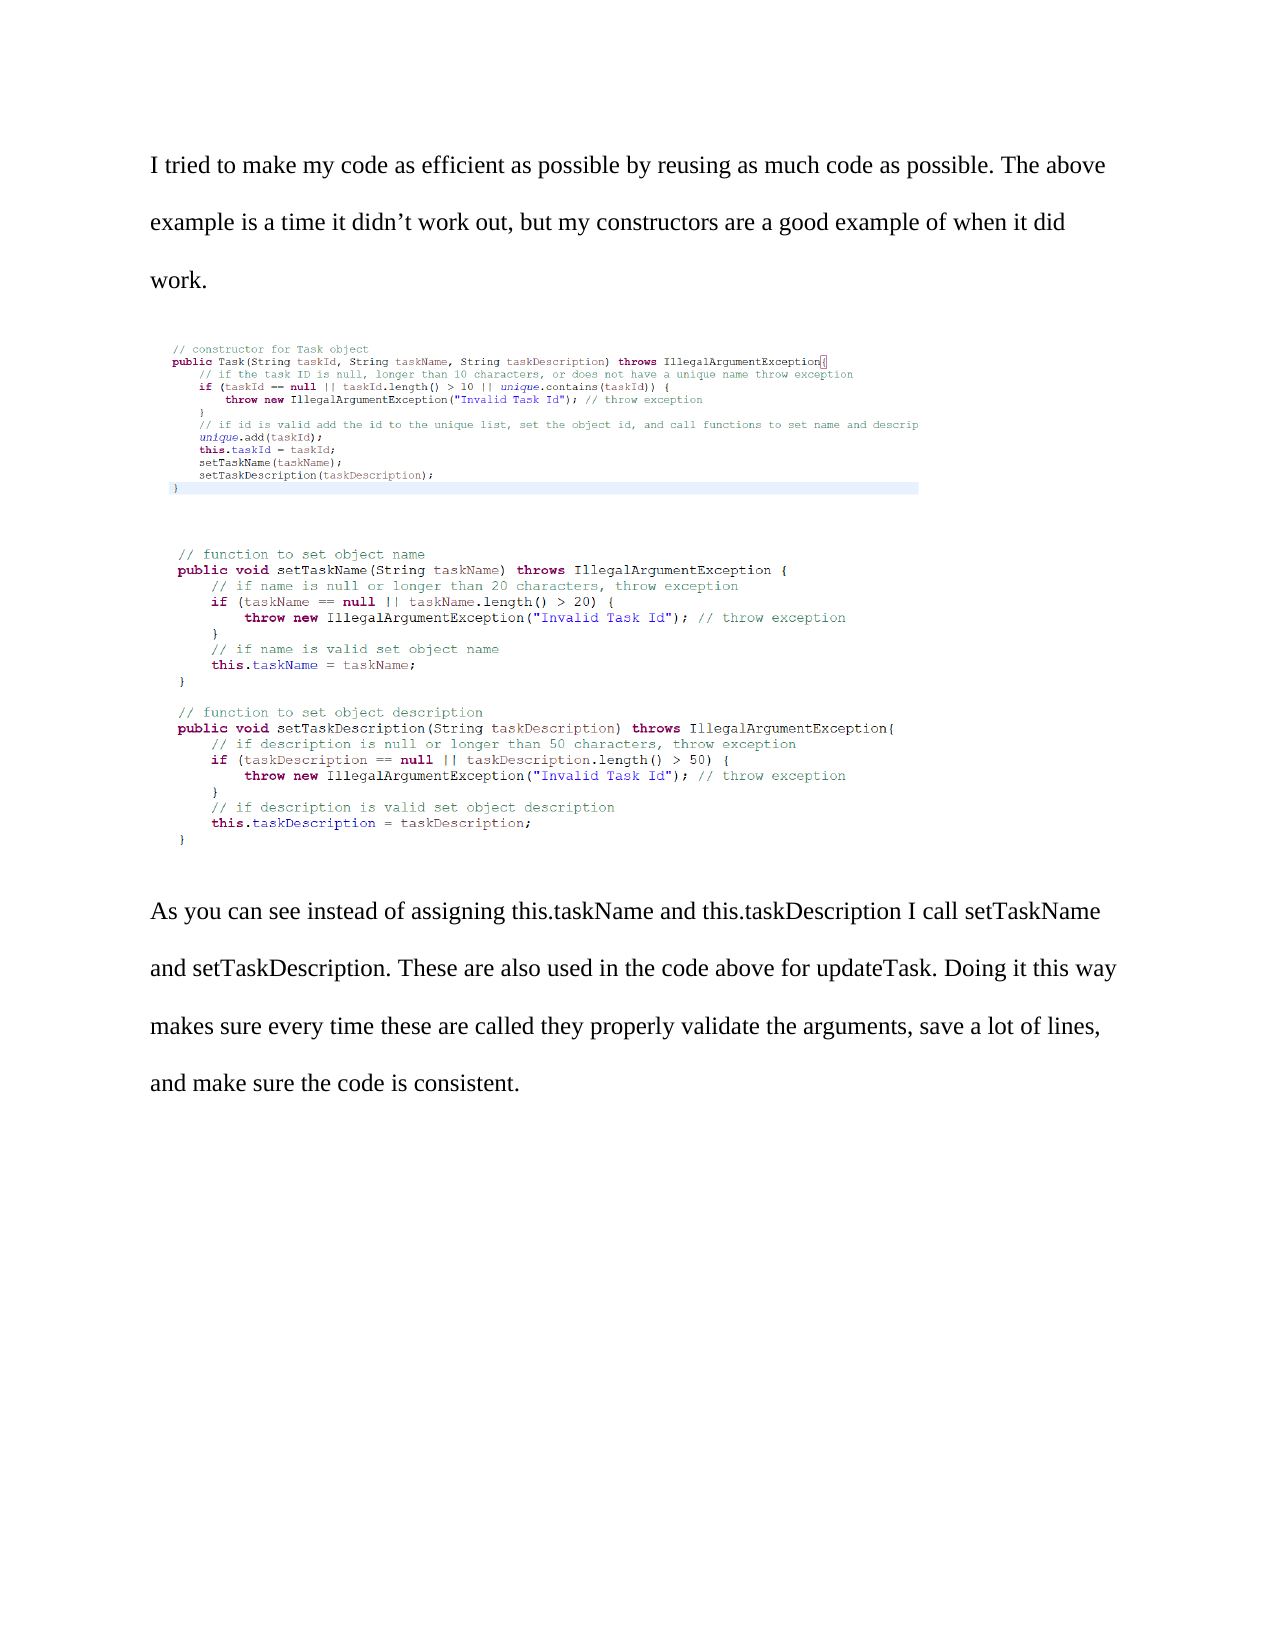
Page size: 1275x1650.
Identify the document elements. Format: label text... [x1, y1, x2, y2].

text As you can see instead of assigning this.taskName and this.taskDescription I call setTaskName and setTaskDescription. These are also used in the code above for updateTask. Doing it this way makes sure every time these are called they properly validate the arguments, save a lot of lines, and make sure the code is consistent. [150, 896, 1125, 1097]
text I tried to make my code as efficient as possible by reusing as much code as possible. The above example is a time it didn’t work out, but my constructors are a good example of when it did work. [150, 150, 1125, 294]
